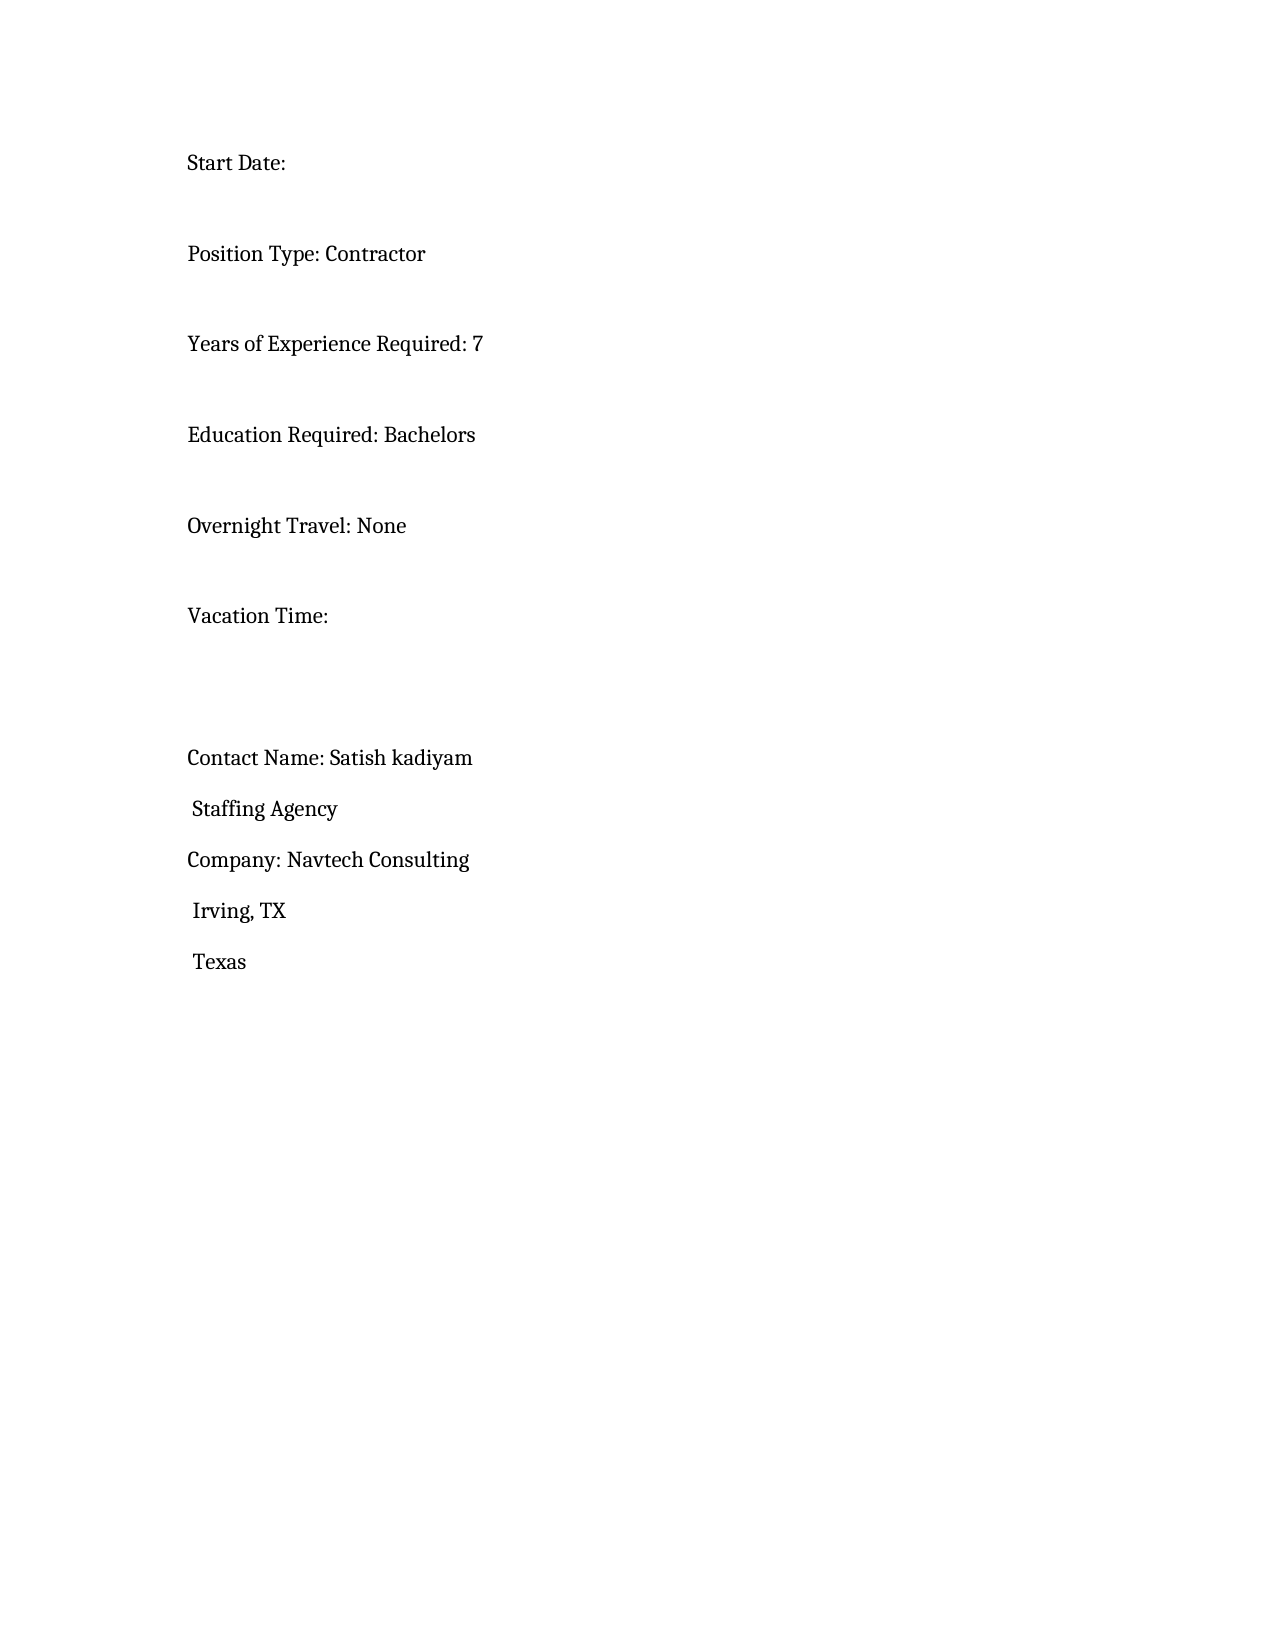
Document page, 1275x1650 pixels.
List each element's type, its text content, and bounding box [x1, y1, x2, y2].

text Staffing Agency [187, 796, 1087, 822]
text Texas [187, 949, 1087, 975]
text Start Date: Position Type: Contractor Years of Experience Required: 7 Education Required: Bachelors Overnight Travel: None Vacation Time: [187, 150, 1087, 720]
text Company: Navtech Consulting [187, 847, 1087, 873]
text Irving, TX [187, 898, 1087, 924]
text Contact Name: Satish kadiyam [187, 745, 1087, 771]
